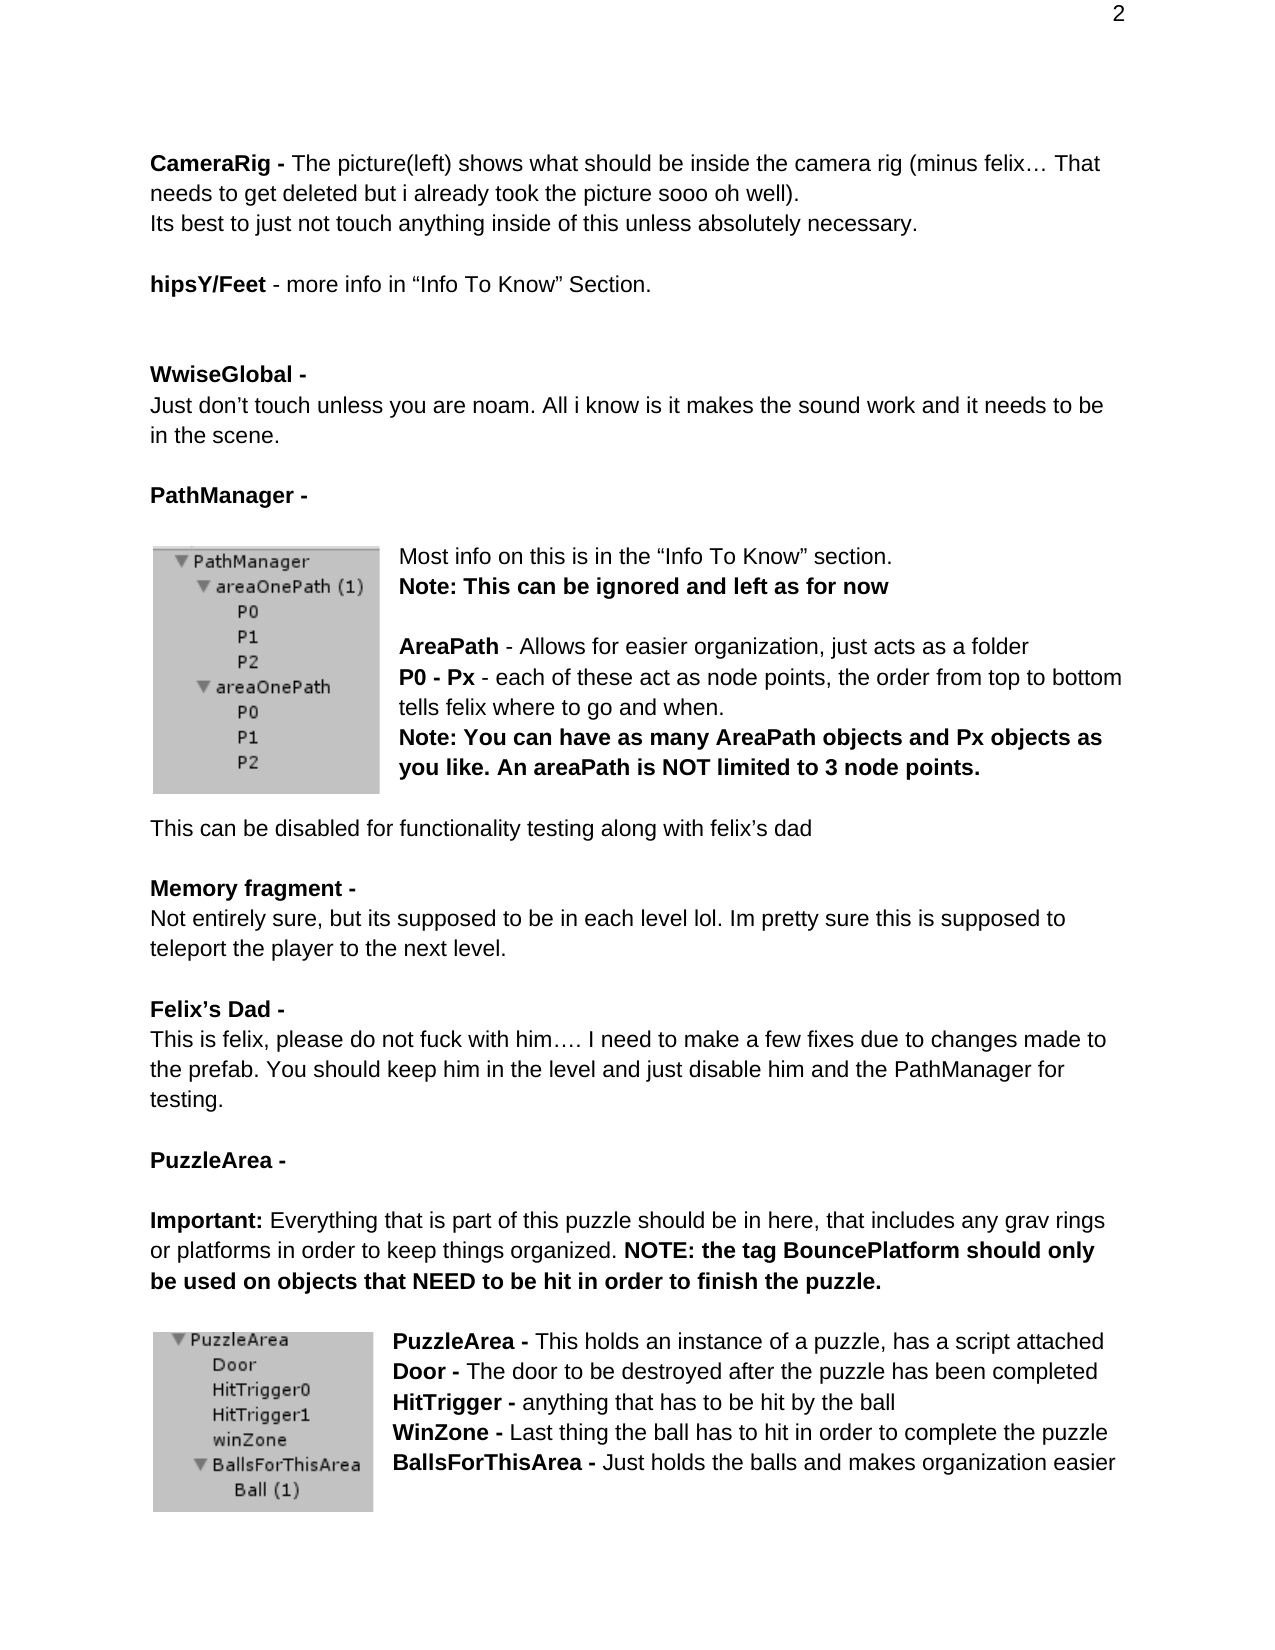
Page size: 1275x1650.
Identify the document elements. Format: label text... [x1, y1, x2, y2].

text Its best to just not touch anything inside of this unless absolutely necessary. [150, 210, 1125, 237]
text Door - The door to be destroyed after the puzzle has been completed [374, 1358, 1125, 1385]
text This is felix, please do not fuck with him…. I need to make a few fixes due to changes made to the prefab. You should keep him in the level and just disable him and the PathManager for testing. [150, 1026, 1125, 1113]
text PuzzleArea - [150, 1147, 1125, 1173]
text BallsForThisArea - Just holds the balls and makes organization easier [374, 1449, 1125, 1475]
text Felix’s Dad - [150, 996, 1125, 1022]
text CameraRig - The picture(left) shows what should be inside the camera rig (minus felix… That needs to get deleted but i already took the picture sooo oh well). [150, 150, 1125, 207]
text This can be disabled for functionality testing along with felix’s dad [150, 814, 1125, 841]
text AreaPath - Allows for easier organization, just acts as a folder [380, 633, 1125, 660]
text P0 - Px - each of these act as node points, the order from top to bottom tells felix where to go and when. [380, 663, 1125, 720]
text Most info on this is in the “Info To Know” section. [150, 543, 1125, 569]
text hipsY/Feet - more info in “Info To Know” Section. [150, 271, 1125, 297]
text Memory fragment - [150, 875, 1125, 901]
text Not entirely sure, but its supposed to be in each level lol. Im pretty sure this is supposed to teleport the player to the next level. [150, 905, 1125, 962]
text Note: This can be ignored and left as for now [380, 573, 1125, 599]
picture [153, 1332, 374, 1512]
text PuzzleArea - This holds an instance of a puzzle, has a script attached [150, 1328, 1125, 1354]
text PathManager - [150, 482, 1125, 509]
text WinZone - Last thing the ball has to hit in order to complete the puzzle [374, 1419, 1125, 1445]
text Just don’t touch unless you are noam. All i know is it makes the sound work and it needs to be in the scene. [150, 392, 1125, 448]
text Note: You can have as many AreaPath objects and Px objects as you like. An areaPath is NOT limited to 3 node points. [380, 724, 1125, 781]
text WwiseGlobal - [150, 361, 1125, 388]
text Important: Everything that is part of this puzzle should be in here, that includes any grav rings or platforms in order to keep things organized. NOTE: the tag BouncePlatform should only be used on objects that NEED to be hit in order to finish the puzzle. [150, 1207, 1125, 1294]
text HitTrigger - anything that has to be hit by the ball [374, 1388, 1125, 1415]
picture [153, 546, 380, 794]
